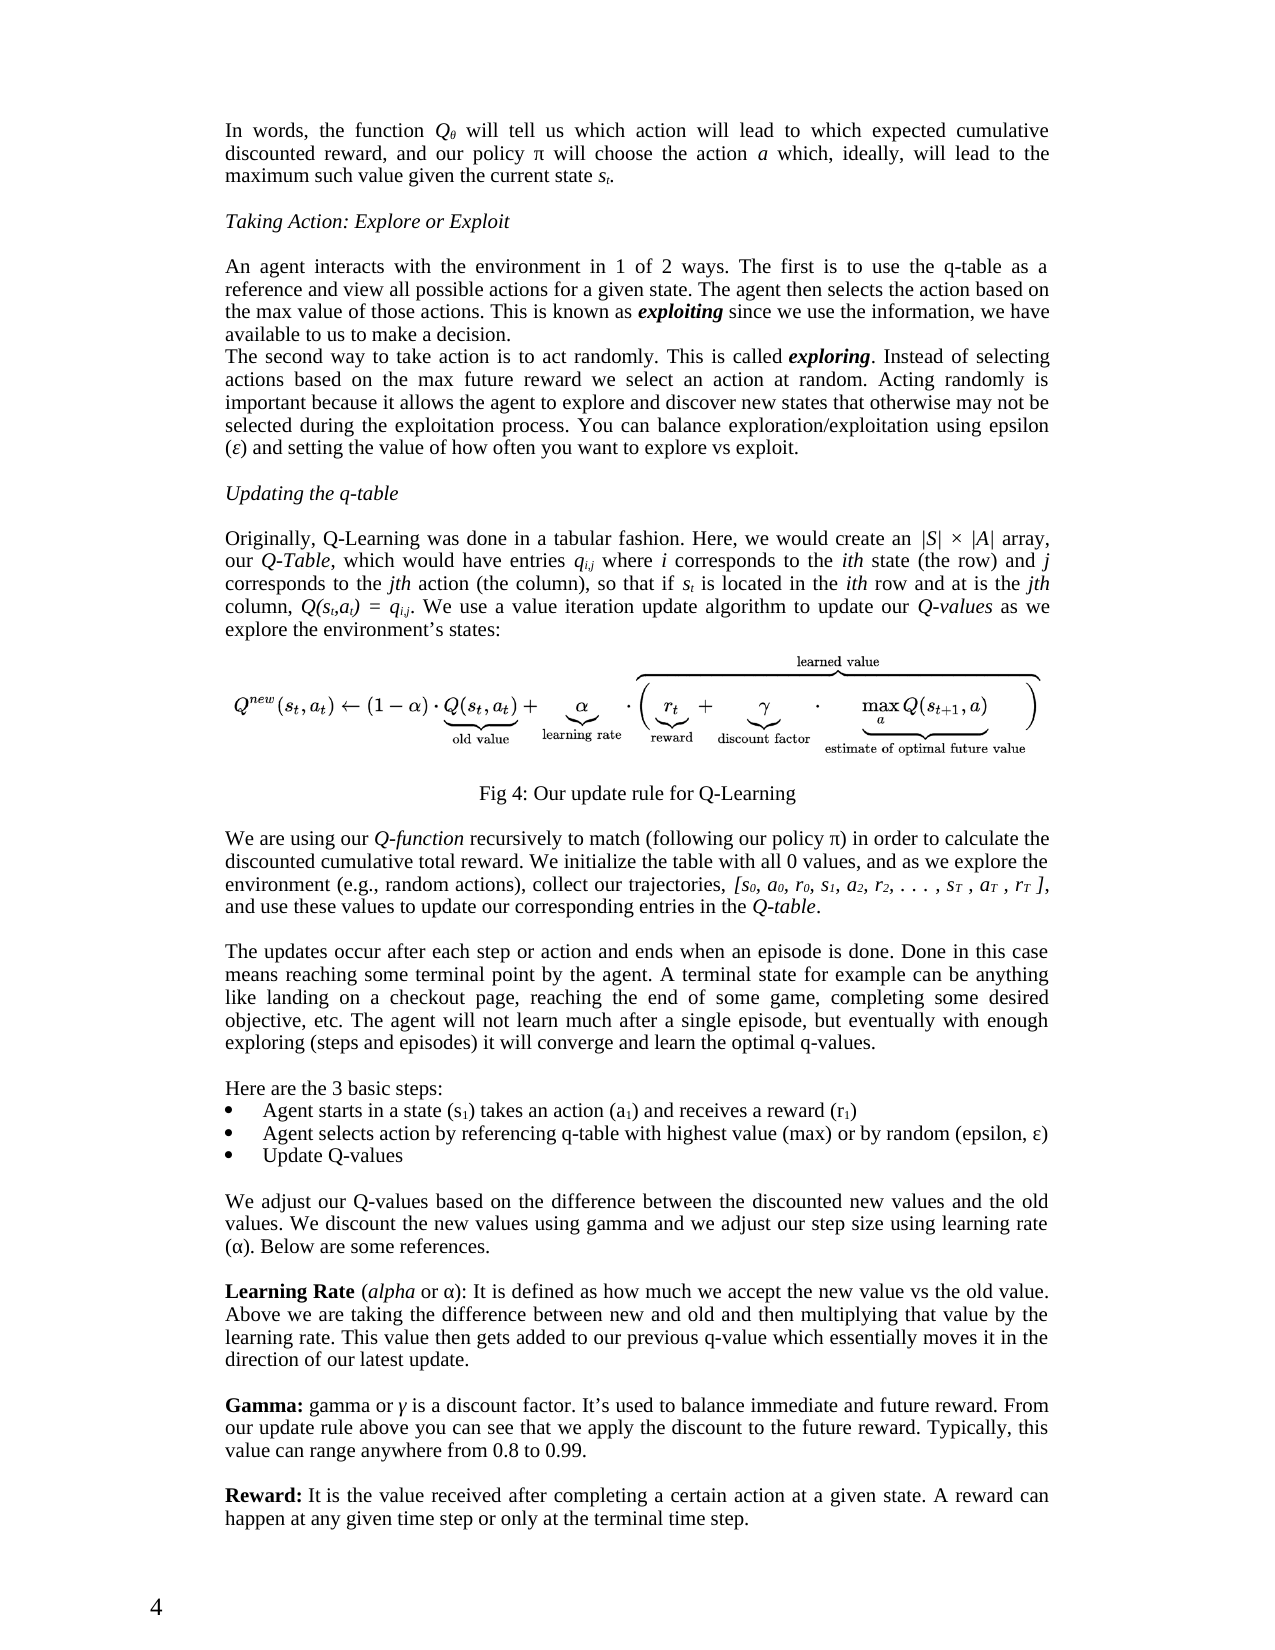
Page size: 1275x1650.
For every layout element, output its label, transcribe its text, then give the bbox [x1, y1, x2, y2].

text Learning Rate (alpha or α): It is defined as how much we accept the new value vs the old value. Above we are taking the difference between new and old and then multiplying that value by the learning rate. This value then gets added to our previous q-value which essentially moves it in the direction of our latest update. [225, 1281, 1050, 1371]
text The second way to take action is to act randomly. This is called exploring. Instead of selecting actions based on the max future reward we select an action at random. Acting randomly is important because it allows the agent to explore and discover new states that otherwise may not be selected during the exploitation process. You can balance exploration/exploitation using epsilon (ε) and setting the value of how often you want to explore vs exploit. [225, 346, 1050, 459]
text Originally, Q-Learning was done in a tabular fashion. Here, we would create an |S| × |A| array, our Q-Table, which would have entries qi,j where i corresponds to the ith state (the row) and j corresponds to the jth action (the column), so that if st is located in the ith row and at is the jth column, Q(st,at) = qi,j. We use a value iteration update algorithm to update our Q-values as we explore the environment’s states: [225, 527, 1050, 641]
text Fig 4: Our update rule for Q-Learning [225, 782, 1050, 805]
text In words, the function Qθ will tell us which action will lead to which expected cumulative discounted reward, and our policy π will choose the action a which, ideally, will lead to the maximum such value given the current state st. [225, 119, 1050, 187]
text Taking Action: Explore or Exploit [225, 210, 1050, 233]
text Here are the 3 basic steps: [225, 1077, 1050, 1099]
list Agent selects action by referencing q-table with highest value (max) or by random (epsilon, ε) [225, 1122, 1050, 1145]
text Updating the q-table [225, 482, 1050, 504]
text We adjust our Q-values based on the difference between the discounted new values and the old values. We discount the new values using gamma and we adjust our step size using learning rate (α). Below are some references. [225, 1190, 1050, 1258]
text The updates occur after each step or action and ends when an episode is done. Done in this case means reaching some terminal point by the agent. A terminal state for example can be anything like landing on a checkout page, reaching the end of some game, completing some desired objective, etc. The agent will not learn much after a single episode, but eventually with enough exploring (steps and episodes) it will converge and learn the optimal q-values. [225, 941, 1050, 1054]
text Gamma: gamma or γ is a discount factor. It’s used to balance immediate and future reward. From our update rule above you can see that we apply the discount to the future reward. Typically, this value can range anywhere from 0.8 to 0.99. [225, 1394, 1050, 1462]
list Agent starts in a state (s1) takes an action (a1) and receives a reward (r1) [225, 1099, 1050, 1122]
text An agent interacts with the environment in 1 of 2 ways. The first is to use the q-table as a reference and view all possible actions for a given state. The agent then selects the action based on the max value of those actions. This is known as exploiting since we use the information, we have available to us to make a decision. [225, 255, 1050, 346]
text Reward: It is the value received after completing a certain action at a given state. A reward can happen at any given time step or only at the terminal time step. [225, 1484, 1050, 1530]
picture [233, 651, 1041, 759]
list Update Q-values [225, 1145, 1050, 1167]
text We are using our Q-function recursively to match (following our policy π) in order to calculate the discounted cumulative total reward. We initialize the table with all 0 values, and as we explore the environment (e.g., random actions), collect our trajectories, [s0, a0, r0, s1, a2, r2, . . . , sT , aT , rT ], and use these values to update our corresponding entries in the Q-table. [225, 828, 1050, 918]
